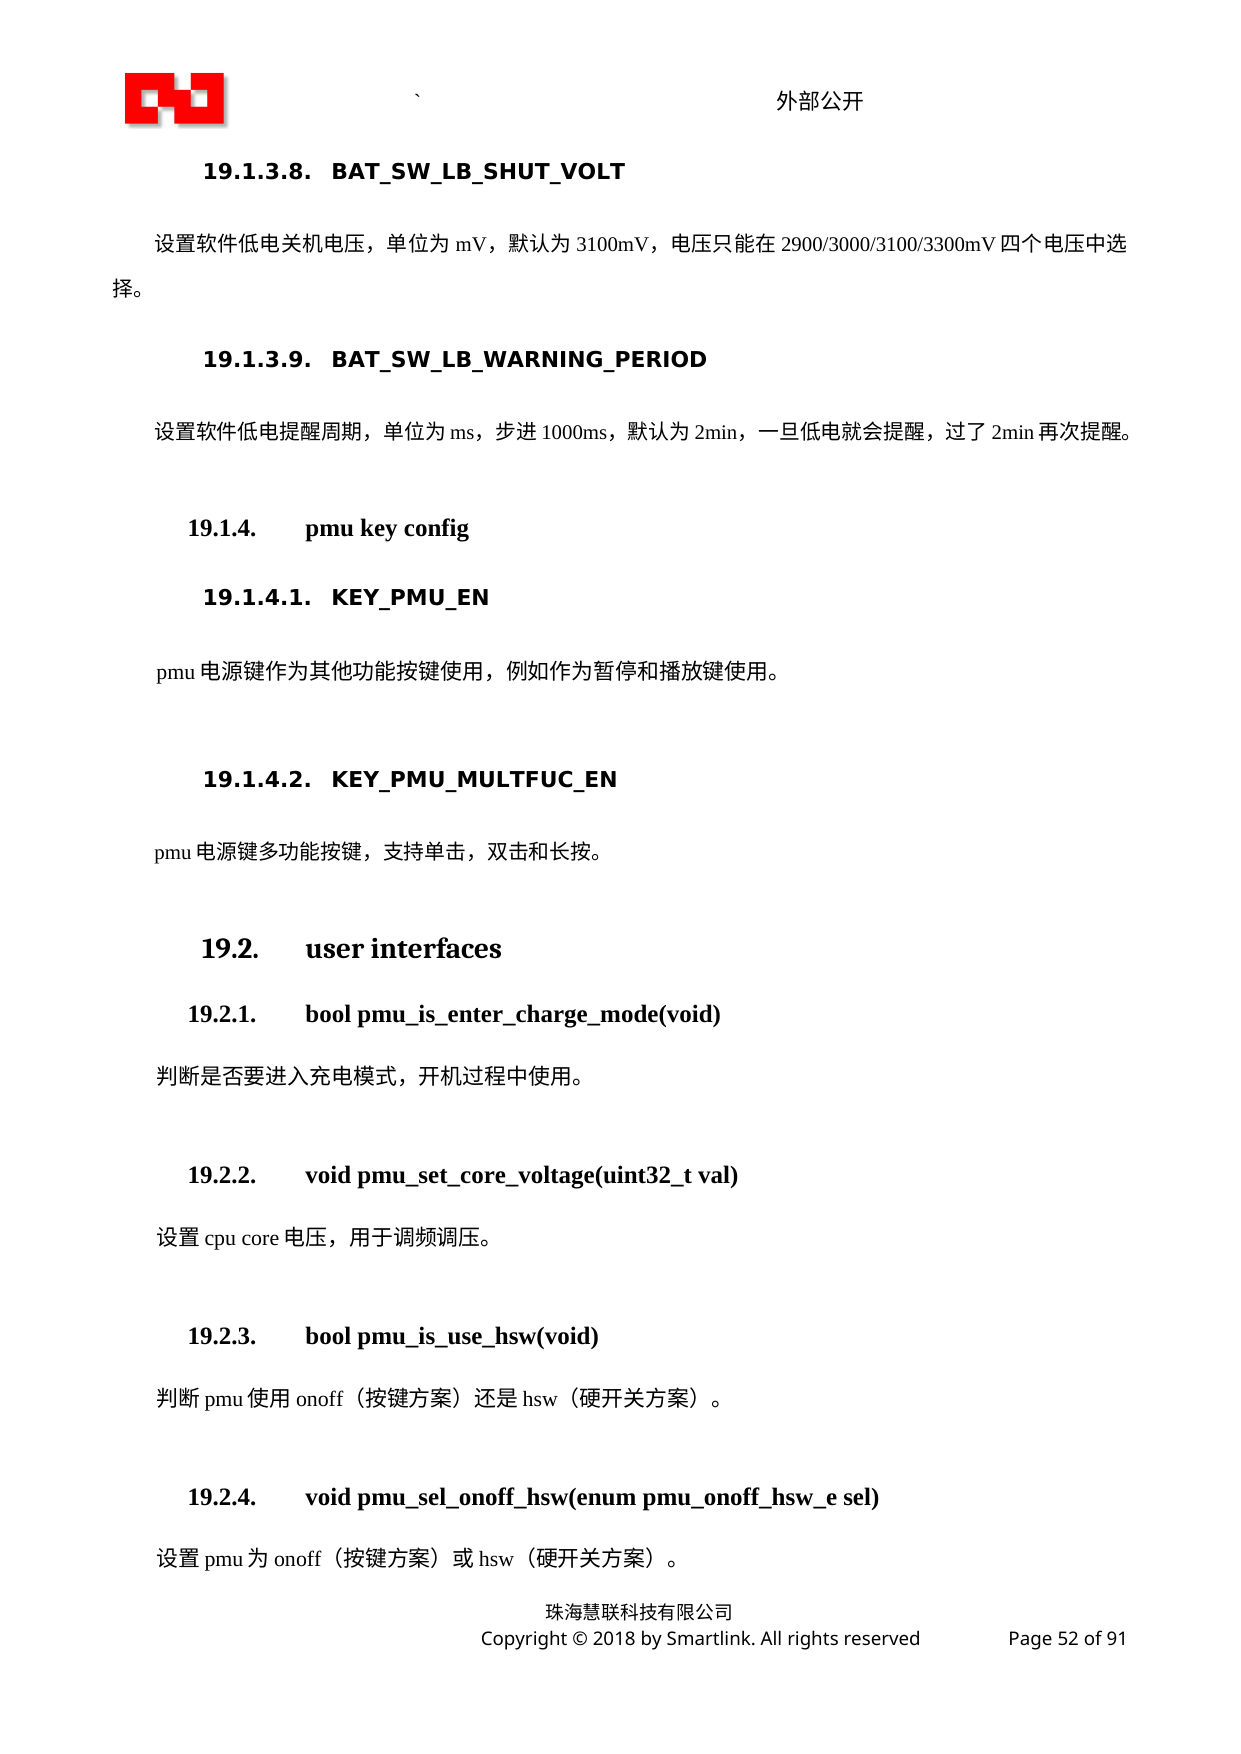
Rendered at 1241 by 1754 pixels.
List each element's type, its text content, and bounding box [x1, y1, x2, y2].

text pmu电源键作为其他功能按键使用，例如作为暂停和播放键使用。 [112, 654, 1128, 686]
subtitle BAT_SW_LB_WARNING_PERIOD [202, 347, 1128, 373]
text 判断pmu使用onoff（按键方案）还是hsw（硬开关方案）。 [112, 1381, 1128, 1412]
text 判断是否要进入充电模式，开机过程中使用。 [112, 1059, 1128, 1090]
subtitle bool pmu_is_use_hsw(void) [187, 1321, 1128, 1350]
subtitle user interfaces [202, 933, 1128, 966]
text pmu电源键多功能按键，支持单击，双击和长按。 [112, 835, 1128, 865]
subtitle BAT_SW_LB_SHUT_VOLT [202, 159, 1128, 184]
subtitle void pmu_set_core_voltage(uint32_t val) [187, 1160, 1128, 1189]
text 设置pmu为onoff（按键方案）或hsw（硬开关方案）。 [112, 1541, 1128, 1573]
text 设置软件低电提醒周期，单位为ms，步进1000ms，默认为2min，一旦低电就会提醒，过了2min再次提醒。 [112, 416, 1128, 446]
text 设置cpu core电压，用于调频调压。 [112, 1219, 1128, 1251]
subtitle pmu key config [187, 513, 1128, 542]
subtitle void pmu_sel_onoff_hsw(enum pmu_onoff_hsw_e sel) [187, 1482, 1128, 1511]
picture [124, 72, 231, 129]
subtitle KEY_PMU_EN [202, 586, 1128, 611]
subtitle bool pmu_is_enter_charge_mode(void) [187, 999, 1128, 1028]
subtitle KEY_PMU_MULTFUC_EN [202, 767, 1128, 792]
text 设置软件低电关机电压，单位为mV，默认为3100mV，电压只能在2900/3000/3100/3300mV四个电压中选择。 [112, 227, 1128, 303]
